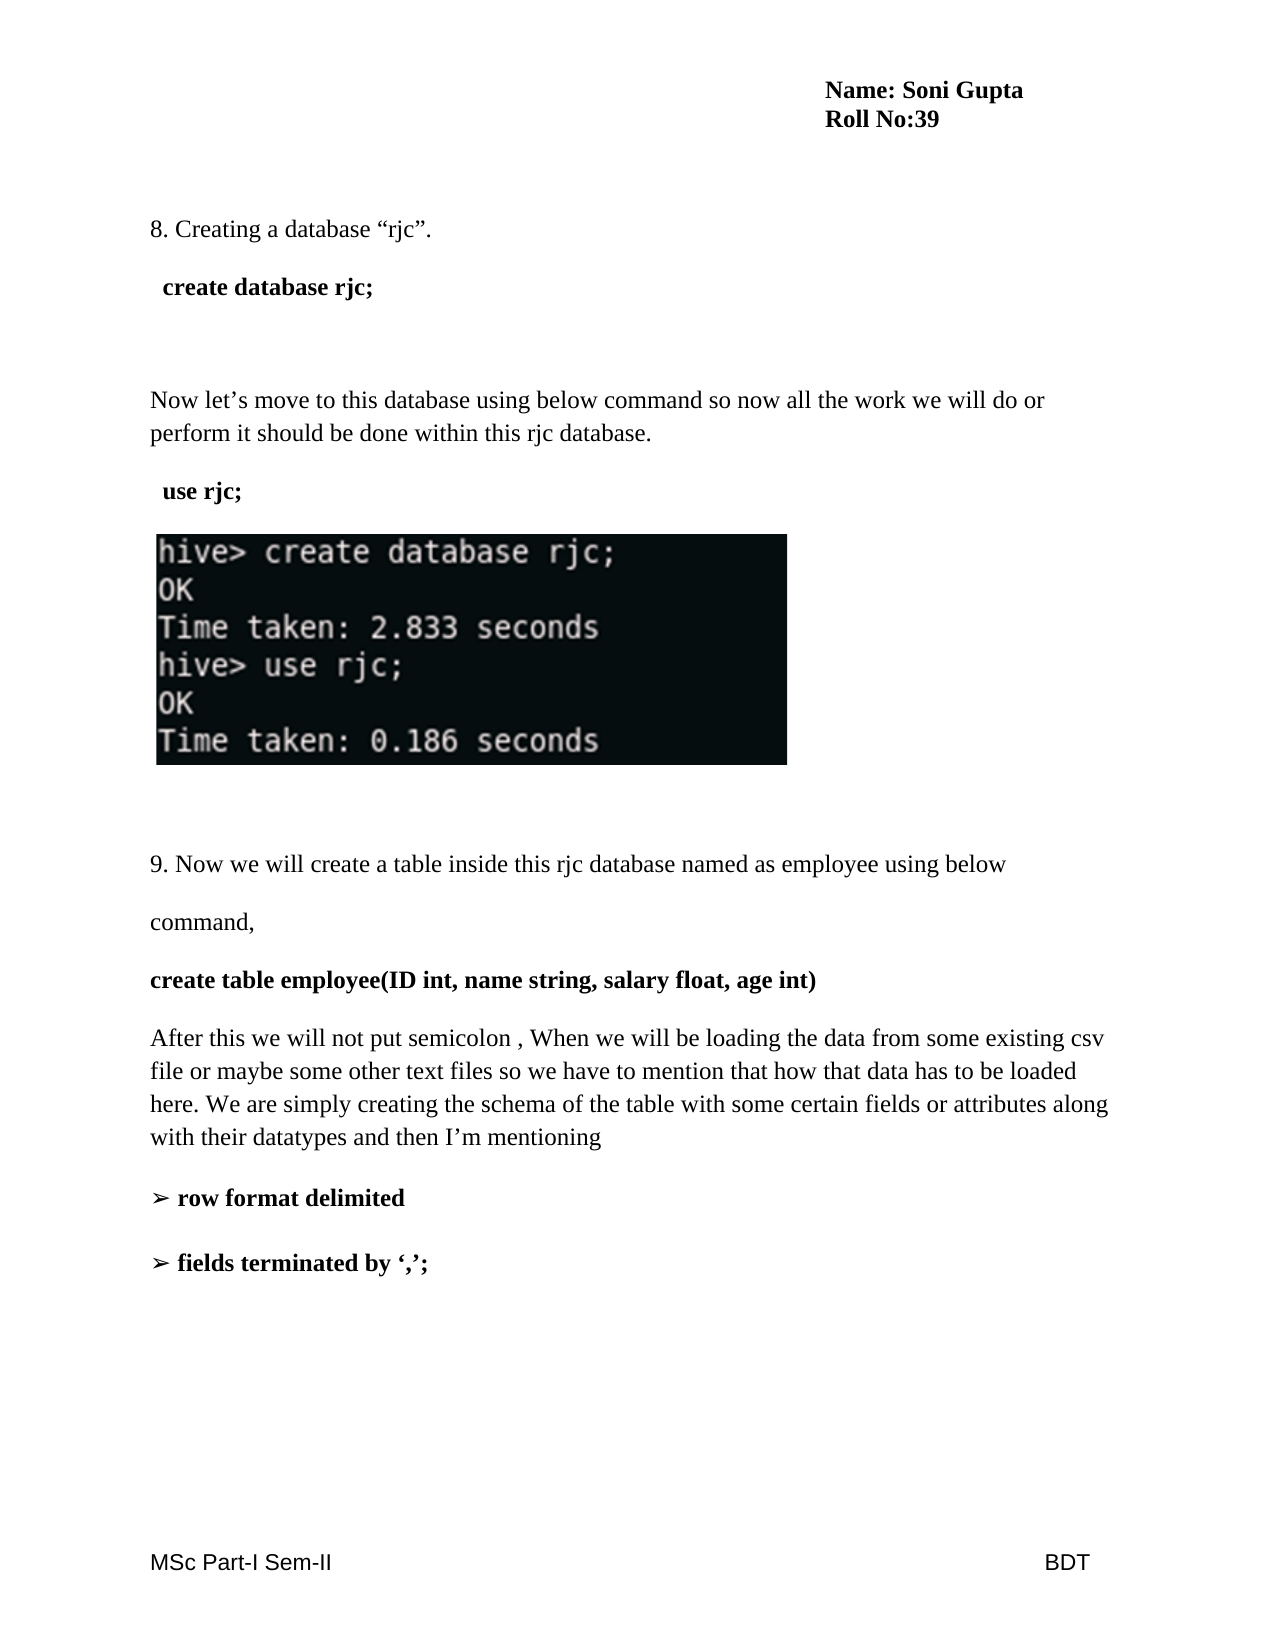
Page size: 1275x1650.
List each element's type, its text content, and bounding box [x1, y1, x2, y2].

text Now let’s move to this database using below command so now all the work we will do or perform it should be done within this rjc database. [150, 385, 1125, 447]
text create table employee(ID int, name string, salary float, age int) [150, 965, 1125, 994]
text 8. Creating a database “rjc”. [150, 214, 1125, 243]
text 9. Now we will create a table inside this rjc database named as employee using below [150, 849, 1125, 878]
text use rjc; [150, 476, 1125, 505]
text ➢ row format delimited [150, 1180, 1125, 1214]
text After this we will not put semicolon , When we will be loading the data from some existing csv file or maybe some other text files so we have to mention that how that data has to be loaded here. We are simply creating the schema of the table with some certain fields or attributes along with their datatypes and then I’m mentioning [150, 1023, 1125, 1151]
text ➢ fields terminated by ‘,’; [150, 1244, 1125, 1278]
picture [156, 534, 788, 765]
text command, [150, 907, 1125, 936]
text create database rjc; [150, 272, 1125, 301]
